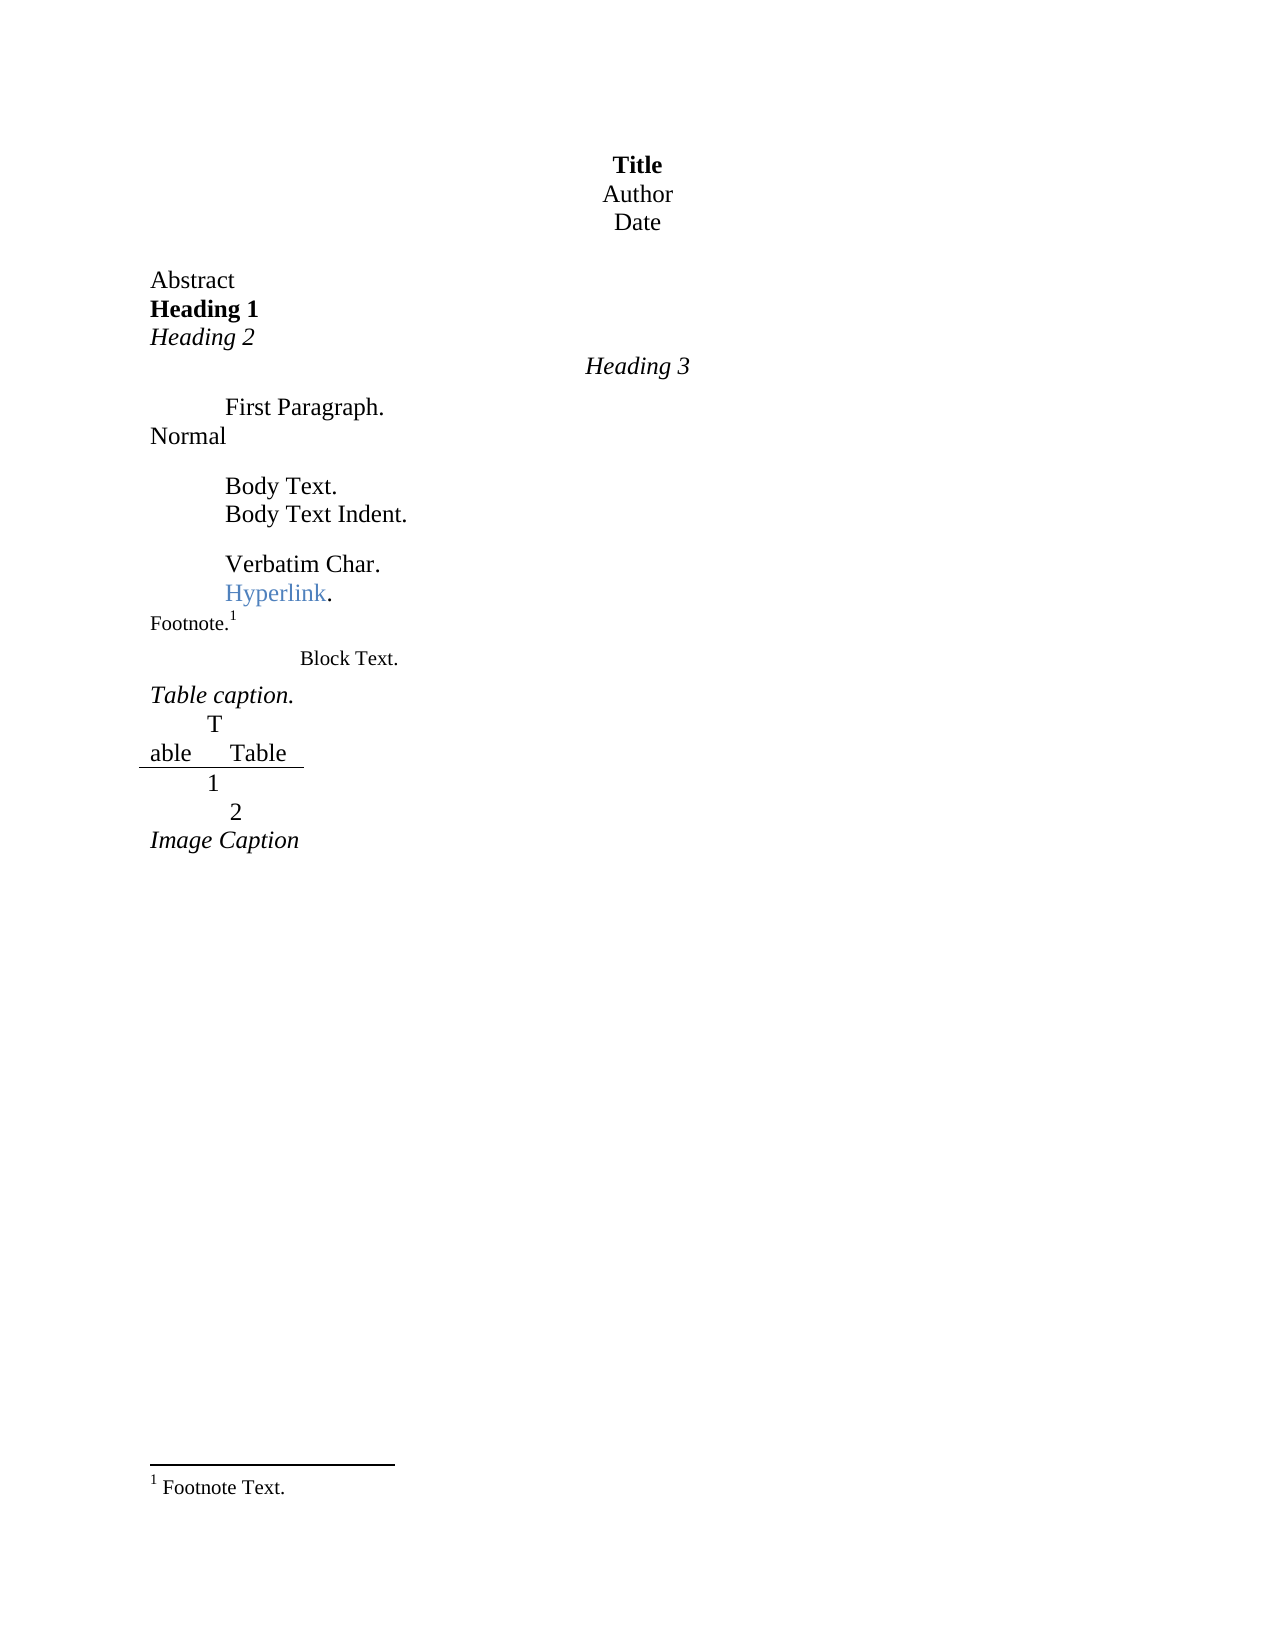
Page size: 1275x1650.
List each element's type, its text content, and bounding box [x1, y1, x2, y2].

table_header Table [139, 709, 218, 767]
text Image Caption [150, 826, 1125, 854]
text Body Text Indent. [187, 499, 1125, 528]
text Block Text. [300, 646, 975, 670]
subtitle Heading 3 [150, 351, 1125, 380]
text Date [150, 207, 1125, 236]
text Verbatim Char. [150, 549, 1125, 578]
text Hyperlink. [150, 578, 1125, 607]
text Abstract [150, 265, 1125, 294]
title Title [150, 150, 1125, 179]
table_cell 2 [218, 768, 304, 826]
subtitle Heading 2 [150, 322, 1125, 351]
text Body Text. [150, 471, 1125, 499]
text First Paragraph. [150, 392, 1125, 421]
subtitle Heading 1 [150, 294, 1125, 322]
text Table caption. [150, 680, 1125, 709]
table_header Table [218, 709, 304, 767]
table_cell 1 [139, 768, 218, 826]
text Normal [150, 421, 1125, 450]
text Footnote. [150, 607, 1125, 635]
text Author [150, 179, 1125, 207]
